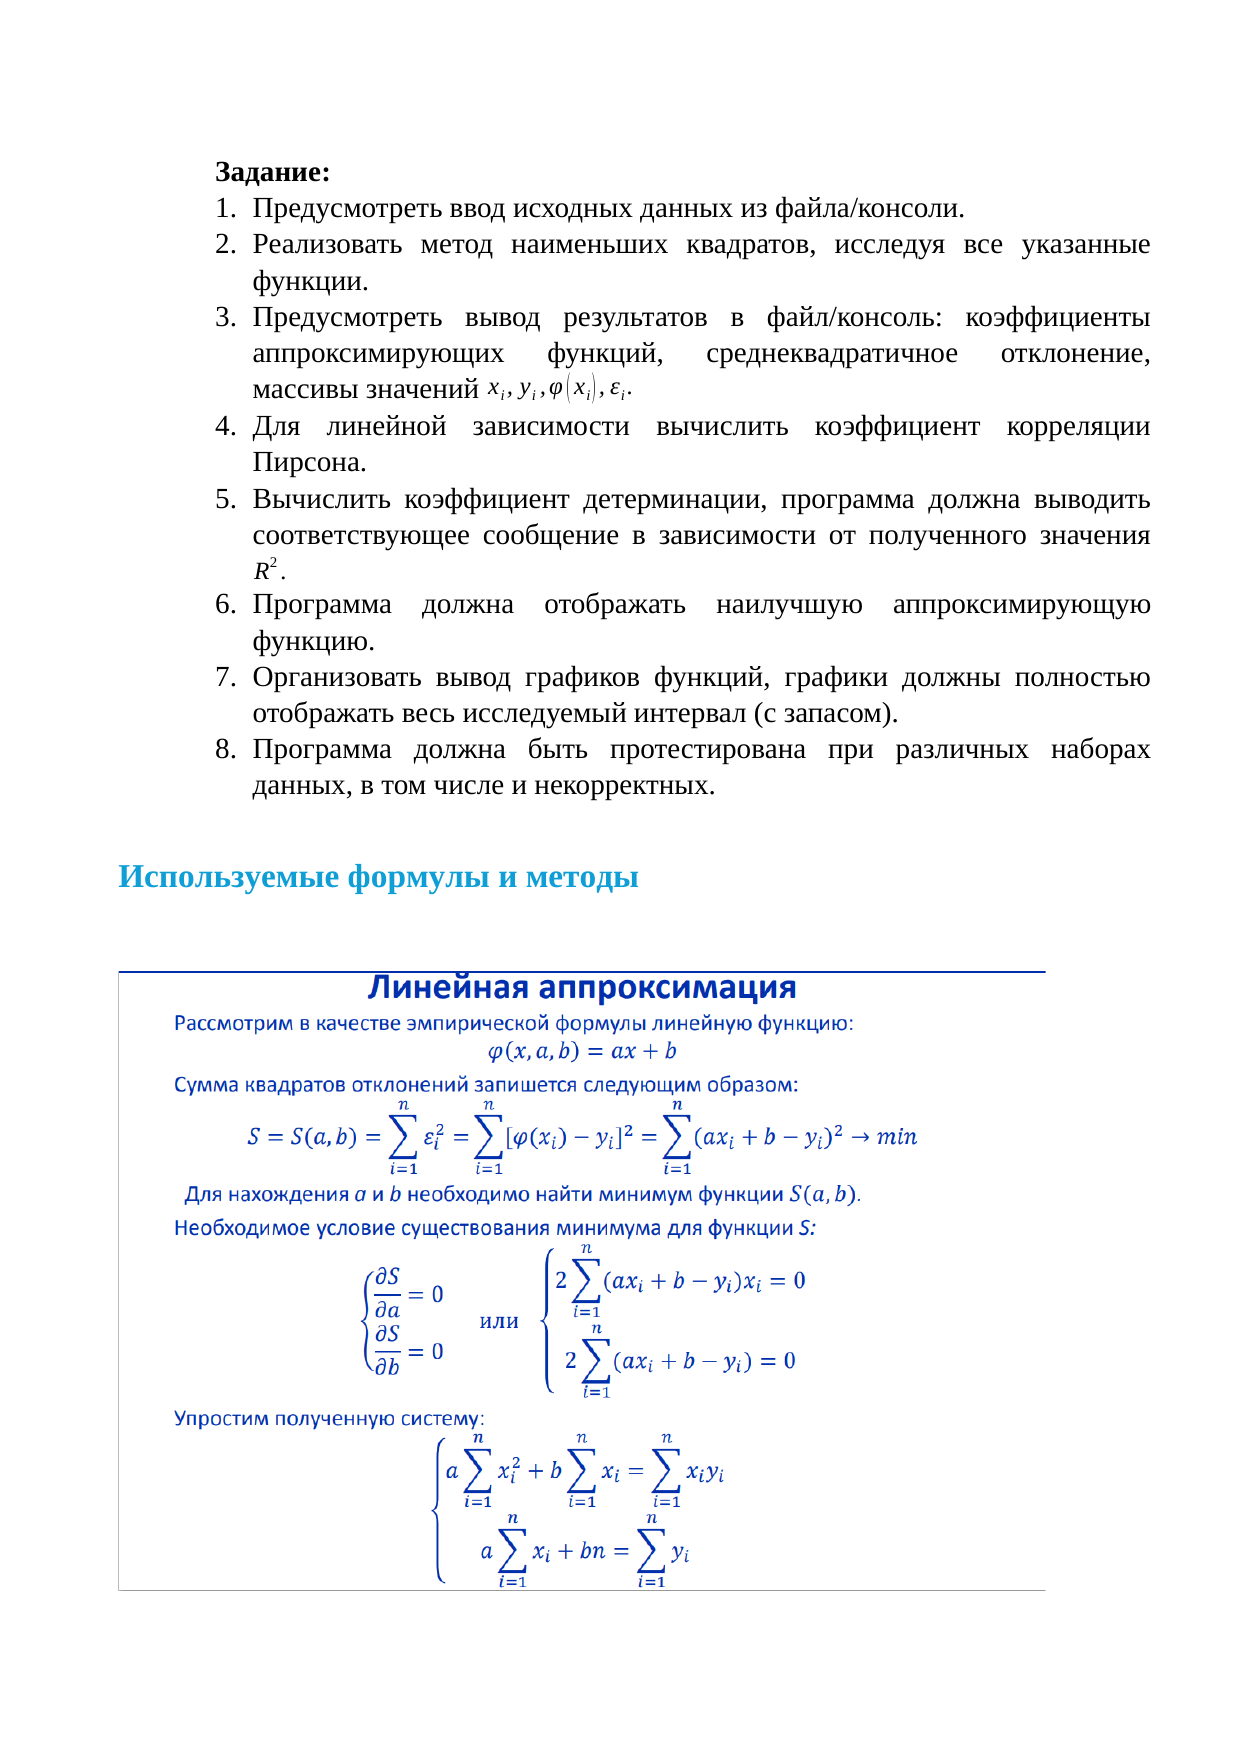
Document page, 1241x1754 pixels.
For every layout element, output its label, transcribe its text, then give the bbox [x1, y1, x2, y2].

list Программа должна быть протестирована при различных наборах данных, в том числе и некорректных. [215, 731, 1152, 801]
list Задание: [215, 154, 1152, 188]
list Организовать вывод графиков функций, графики должны полностью отображать весь исследуемый интервал (с запасом). [215, 659, 1152, 729]
list Предусмотреть вывод результатов в файл/консоль: коэффициенты аппроксимирующих функций, среднеквадратичное отклонение, массивы значений [215, 299, 1152, 406]
list Для линейной зависимости вычислить коэффициент корреляции Пирсона. [215, 408, 1152, 478]
list Программа должна отображать наилучшую аппроксимирующую функцию. [215, 587, 1152, 656]
list Реализовать метод наименьших квадратов, исследуя все указанные функции. [215, 227, 1152, 296]
list Вычислить коэффициент детерминации, программа должна выводить соответствующее сообщение в зависимости от полученного значения [215, 481, 1152, 584]
text Используемые формулы и методы [118, 856, 1152, 895]
list Предусмотреть ввод исходных данных из файла/консоли. [215, 190, 1152, 224]
picture [118, 971, 1046, 1591]
